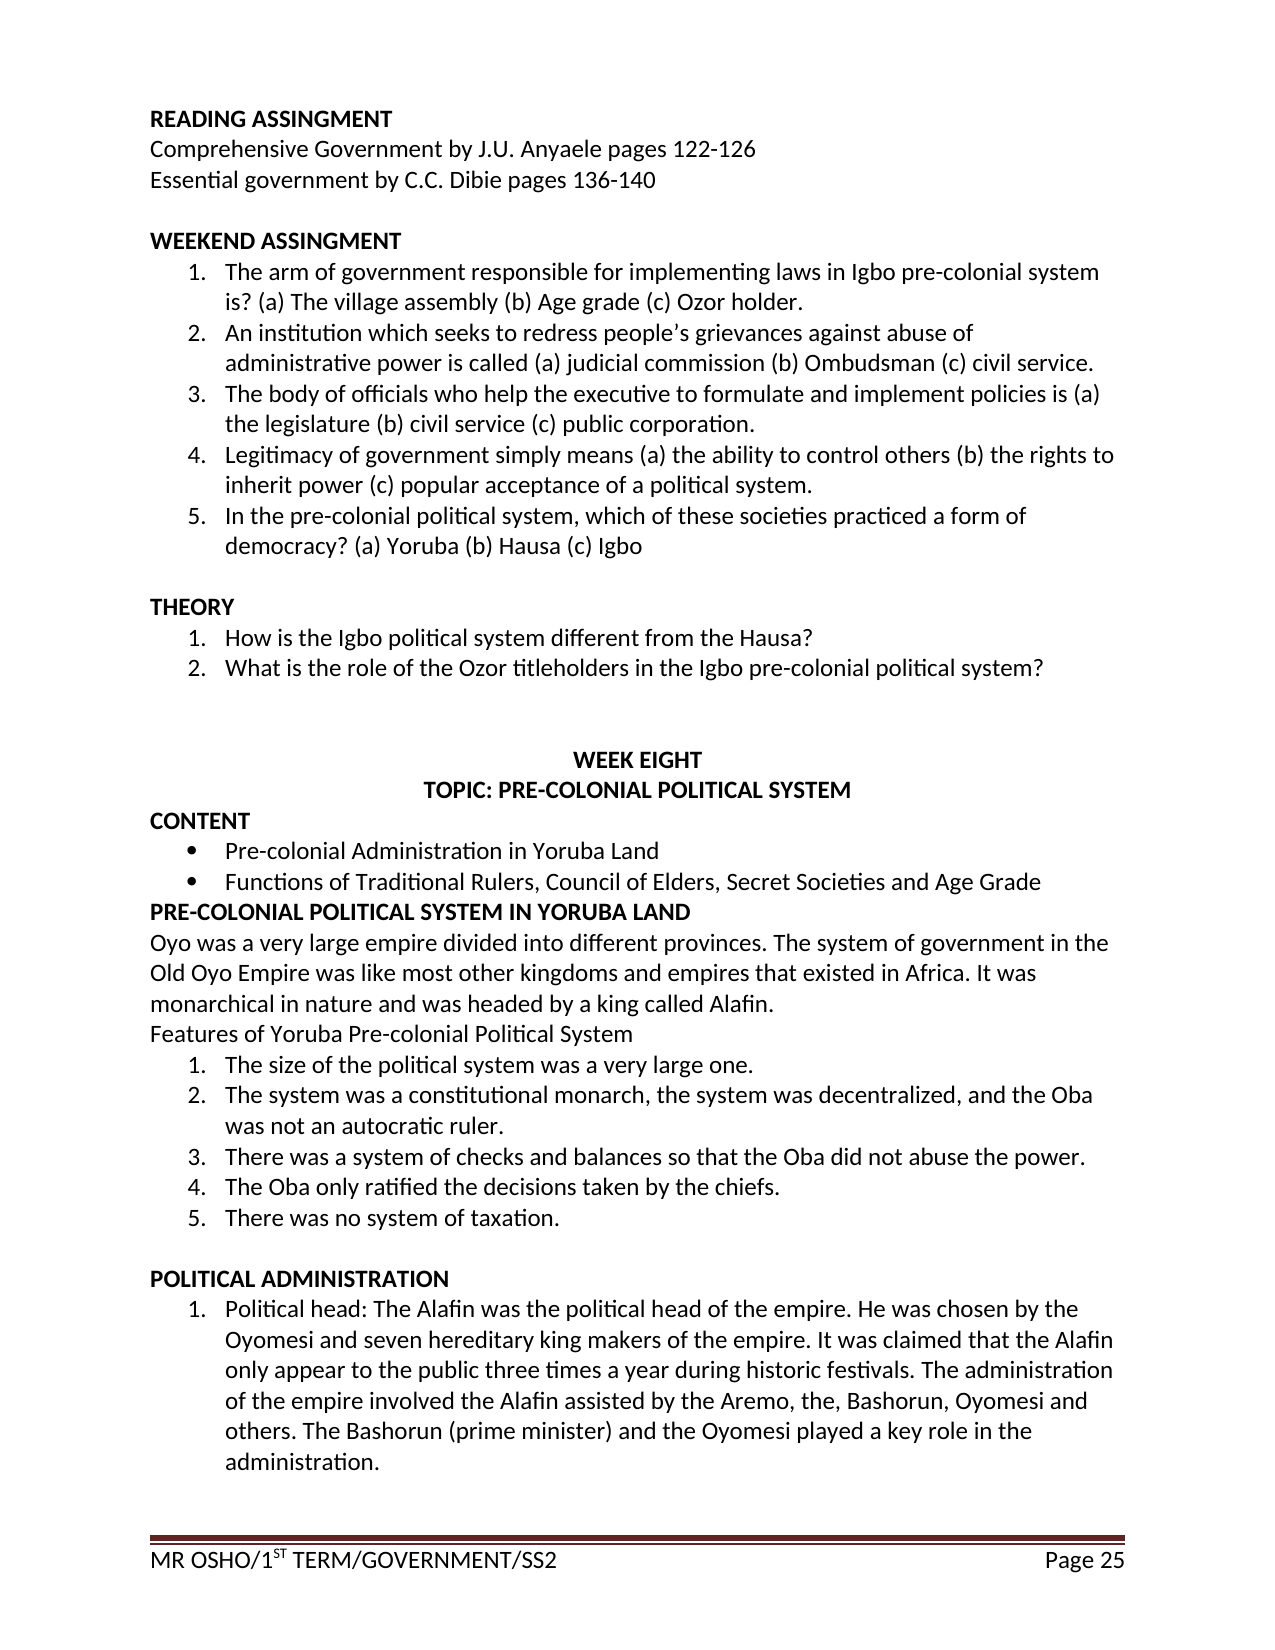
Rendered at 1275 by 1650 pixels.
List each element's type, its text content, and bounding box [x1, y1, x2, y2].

list The Oba only ratified the decisions taken by the chiefs. [187, 1171, 1125, 1202]
list There was no system of taxation. [187, 1202, 1125, 1232]
list An institution which seeks to redress people’s grievances against abuse of administrative power is called (a) judicial commission (b) Ombudsman (c) civil service. [187, 317, 1125, 378]
text CONTENT [150, 805, 1125, 836]
list Political head: The Alafin was the political head of the empire. He was chosen by the Oyomesi and seven hereditary king makers of the empire. It was claimed that the Alafin only appear to the public three times a year during historic festivals. The administration of the empire involved the Alafin assisted by the Aremo, the, Bashorun, Oyomesi and others. The Bashorun (prime minister) and the Oyomesi played a key role in the administration. [187, 1293, 1125, 1476]
text TOPIC: PRE-COLONIAL POLITICAL SYSTEM [150, 774, 1125, 805]
list The size of the political system was a very large one. [187, 1049, 1125, 1080]
text WEEKEND ASSINGMENT [150, 225, 1125, 256]
list There was a system of checks and balances so that the Oba did not abuse the power. [187, 1141, 1125, 1171]
text Essential government by C.C. Dibie pages 136-140 [150, 164, 1125, 194]
list Legitimacy of government simply means (a) the ability to control others (b) the rights to inherit power (c) popular acceptance of a political system. [187, 439, 1125, 500]
text THEORY [150, 591, 1125, 622]
text Oyo was a very large empire divided into different provinces. The system of government in the Old Oyo Empire was like most other kingdoms and empires that existed in Africa. It was monarchical in nature and was headed by a king called Alafin. [150, 927, 1125, 1019]
list What is the role of the Ozor titleholders in the Igbo pre-colonial political system? [187, 652, 1125, 683]
list The system was a constitutional monarch, the system was decentralized, and the Oba was not an autocratic ruler. [187, 1080, 1125, 1141]
text Features of Yoruba Pre-colonial Political System [150, 1019, 1125, 1049]
list Pre-colonial Administration in Yoruba Land [187, 836, 1125, 866]
text PRE-COLONIAL POLITICAL SYSTEM IN YORUBA LAND [150, 897, 1125, 927]
list In the pre-colonial political system, which of these societies practiced a form of democracy? (a) Yoruba (b) Hausa (c) Igbo [187, 500, 1125, 561]
text POLITICAL ADMINISTRATION [150, 1263, 1125, 1293]
list Functions of Traditional Rulers, Council of Elders, Secret Societies and Age Grade [187, 866, 1125, 897]
text READING ASSINGMENT [150, 103, 1125, 133]
list The body of officials who help the executive to formulate and implement policies is (a) the legislature (b) civil service (c) public corporation. [187, 378, 1125, 439]
list How is the Igbo political system different from the Hausa? [187, 622, 1125, 652]
text WEEK EIGHT [150, 744, 1125, 774]
list The arm of government responsible for implementing laws in Igbo pre-colonial system is? (a) The village assembly (b) Age grade (c) Ozor holder. [187, 256, 1125, 317]
text Comprehensive Government by J.U. Anyaele pages 122-126 [150, 133, 1125, 164]
